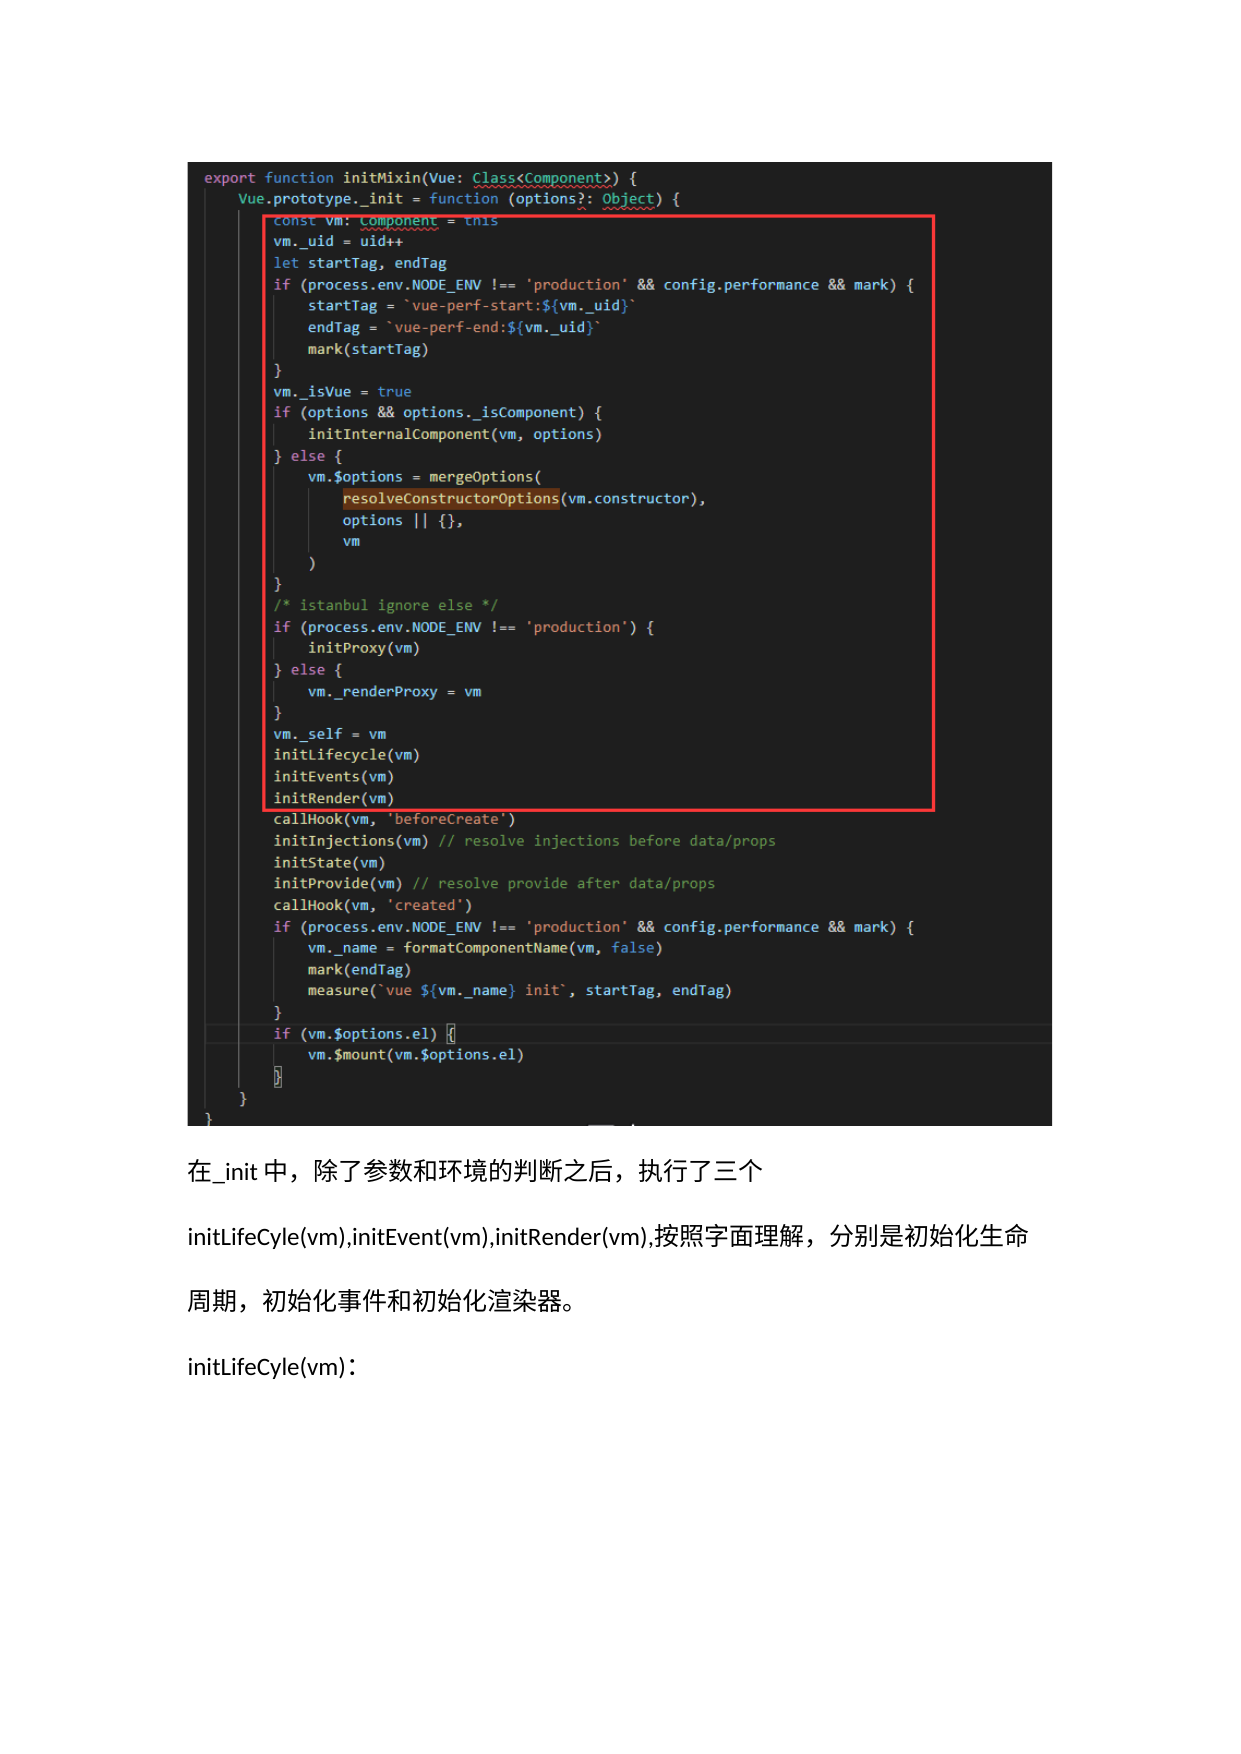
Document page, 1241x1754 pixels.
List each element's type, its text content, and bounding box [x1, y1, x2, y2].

text 在_init中，除了参数和环境的判断之后，执行了三个initLifeCyle(vm),initEvent(vm),initRender(vm),按照字面理解，分别是初始化生命周期，初始化事件和初始化渲染器。 [187, 1137, 1053, 1332]
picture [187, 162, 1053, 1126]
text initLifeCyle(vm)： [187, 1332, 1053, 1397]
